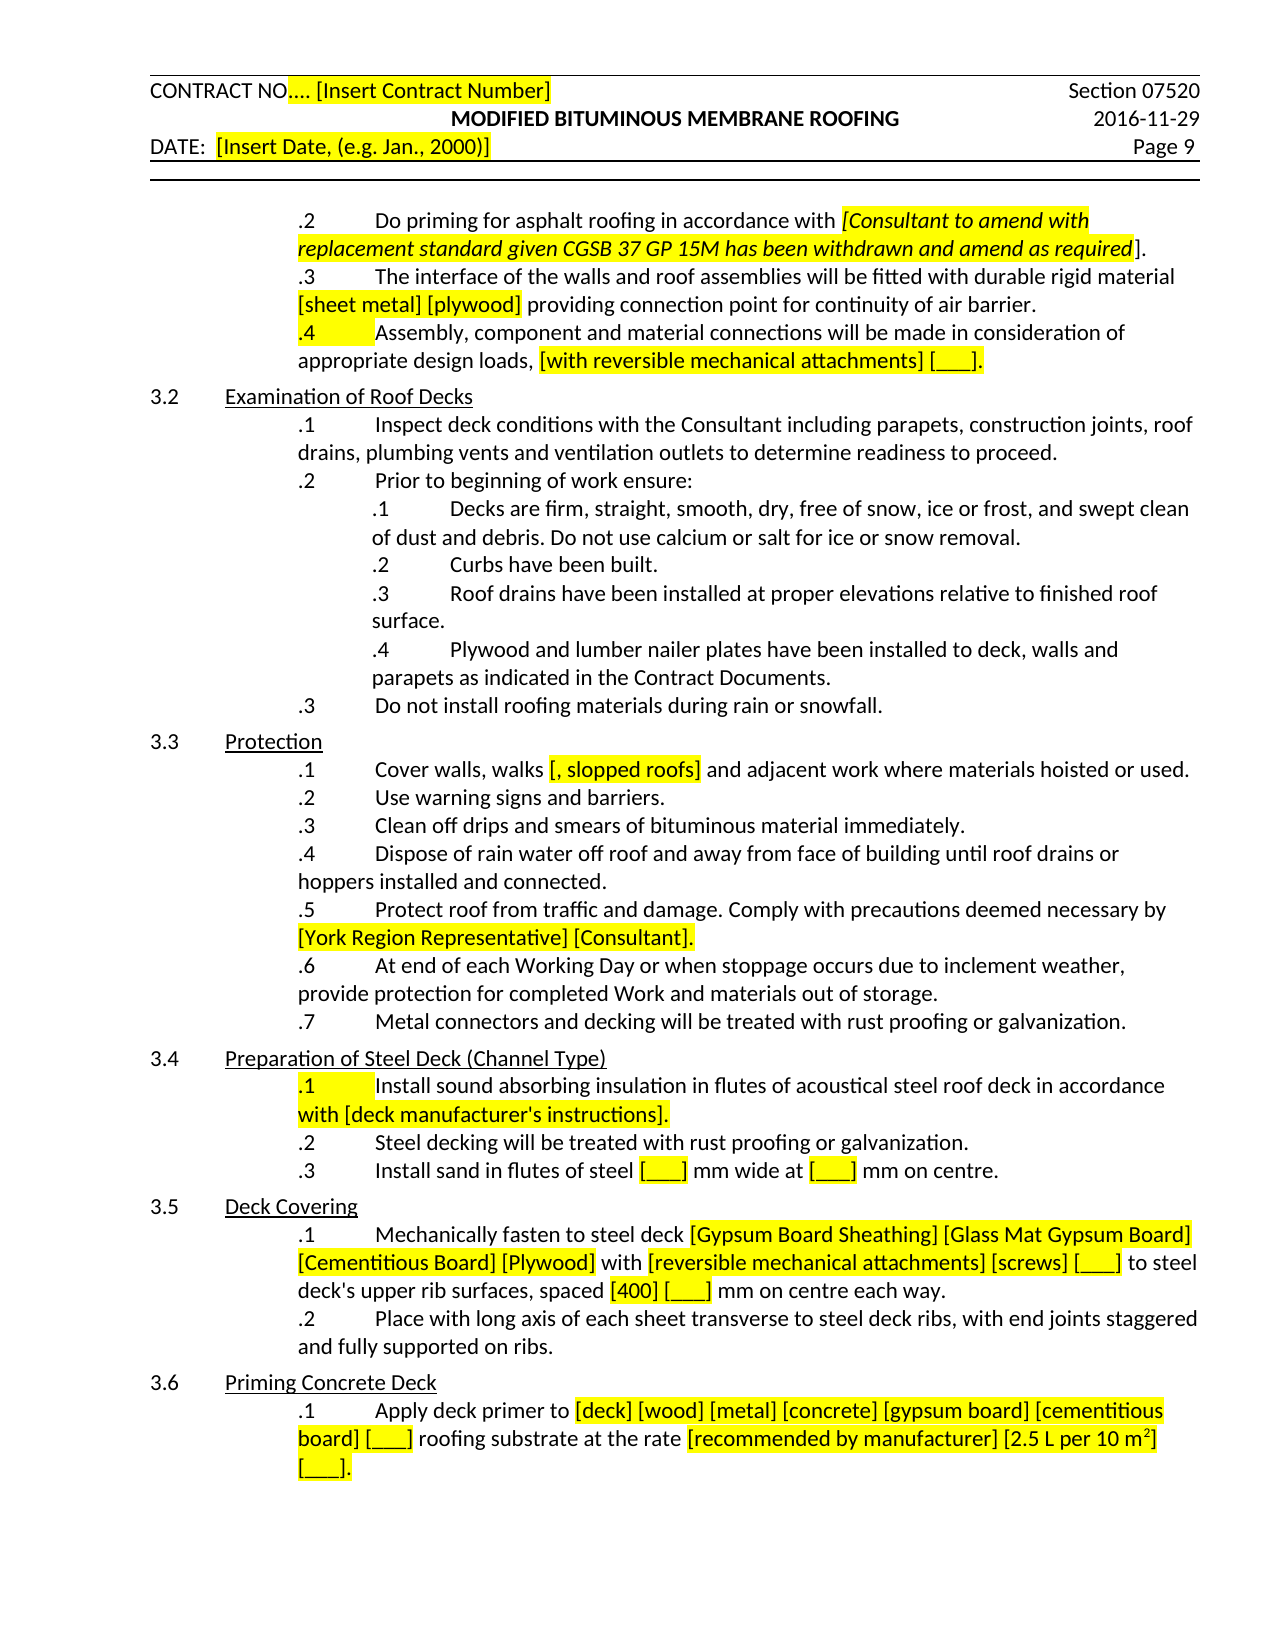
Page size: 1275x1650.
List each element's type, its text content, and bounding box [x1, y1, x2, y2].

subtitle Decks are firm, straight, smooth, dry, free of snow, ice or frost, and swept clean of dust and debris. Do not use calcium or salt for ice or snow removal. [372, 494, 1200, 551]
subtitle Install sand in flutes of steel [___] mm wide at [___] mm on centre. [857, 1156, 1200, 1184]
subtitle Clean off drips and smears of bituminous material immediately. [298, 811, 1200, 839]
subtitle Assembly, component and material connections will be made in consideration of appropriate design loads, [with reversible mechanical attachments] [___]. [298, 318, 1200, 374]
subtitle Priming Concrete Deck [150, 1368, 1200, 1397]
subtitle Place with long axis of each sheet transverse to steel deck ribs, with end joints staggered and fully supported on ribs. [298, 1304, 1200, 1360]
subtitle Curbs have been built. [372, 551, 1200, 579]
subtitle Protection [150, 727, 1200, 755]
subtitle The interface of the walls and roof assemblies will be fitted with durable rigid material [sheet metal] [plywood] providing connection point for continuity of air barrier. [298, 262, 1200, 318]
subtitle Cover walls, walks [, slopped roofs] and adjacent work where materials hoisted or used. [701, 755, 1200, 783]
subtitle Preparation of Steel Deck (Channel Type) [150, 1044, 1200, 1072]
subtitle Metal connectors and decking will be treated with rust proofing or galvanization. [298, 1007, 1200, 1035]
subtitle Use warning signs and barriers. [298, 783, 1200, 811]
subtitle Install sound absorbing insulation in flutes of acoustical steel roof deck in accordance with [deck manufacturer's instructions]. [375, 1072, 1200, 1128]
subtitle Apply deck primer to [deck] [wood] [metal] [concrete] [gypsum board] [cementitious board] [___] roofing substrate at the rate [recommended by manufacturer] [2.5 L per 10 m2] [___]. [298, 1397, 1200, 1481]
subtitle Protect roof from traffic and damage. Comply with precautions deemed necessary by [York Region Representative] [Consultant]. [298, 895, 1200, 951]
subtitle Mechanically fasten to steel deck [Gypsum Board Sheathing] [Glass Mat Gypsum Board] [Cementitious Board] [Plywood] with [reversible mechanical attachments] [screws] [___] to steel deck's upper rib surfaces, spaced [400] [___] mm on centre each way. [298, 1220, 690, 1304]
subtitle Do priming for asphalt roofing in accordance with [Consultant to amend with replacement standard given CGSB 37 GP 15M has been withdrawn and amend as required]. [298, 206, 842, 234]
subtitle Examination of Roof Decks [150, 382, 1200, 411]
subtitle Steel decking will be treated with rust proofing or galvanization. [298, 1128, 1200, 1156]
subtitle At end of each Working Day or when stoppage occurs due to inclement weather, provide protection for completed Work and materials out of storage. [298, 951, 1200, 1007]
subtitle Plywood and lumber nailer plates have been installed to deck, walls and parapets as indicated in the Contract Documents. [372, 635, 1200, 691]
subtitle Prior to beginning of work ensure: [298, 467, 1200, 494]
subtitle Deck Covering [150, 1192, 1200, 1220]
subtitle Do not install roofing materials during rain or snowfall. [298, 691, 1200, 719]
subtitle Install sand in flutes of steel [___] mm wide at [___] mm on centre. [298, 1156, 639, 1184]
subtitle Inspect deck conditions with the Consultant including parapets, construction joints, roof drains, plumbing vents and ventilation outlets to determine readiness to proceed. [298, 411, 1200, 467]
subtitle Mechanically fasten to steel deck [Gypsum Board Sheathing] [Glass Mat Gypsum Board] [Cementitious Board] [Plywood] with [reversible mechanical attachments] [screws] [___] to steel deck's upper rib surfaces, spaced [400] [___] mm on centre each way. [712, 1220, 1200, 1304]
subtitle Cover walls, walks [, slopped roofs] and adjacent work where materials hoisted or used. [298, 755, 549, 783]
subtitle Dispose of rain water off roof and away from face of building until roof drains or hoppers installed and connected. [298, 839, 1200, 895]
subtitle Roof drains have been installed at proper elevations relative to finished roof surface. [372, 579, 1200, 635]
